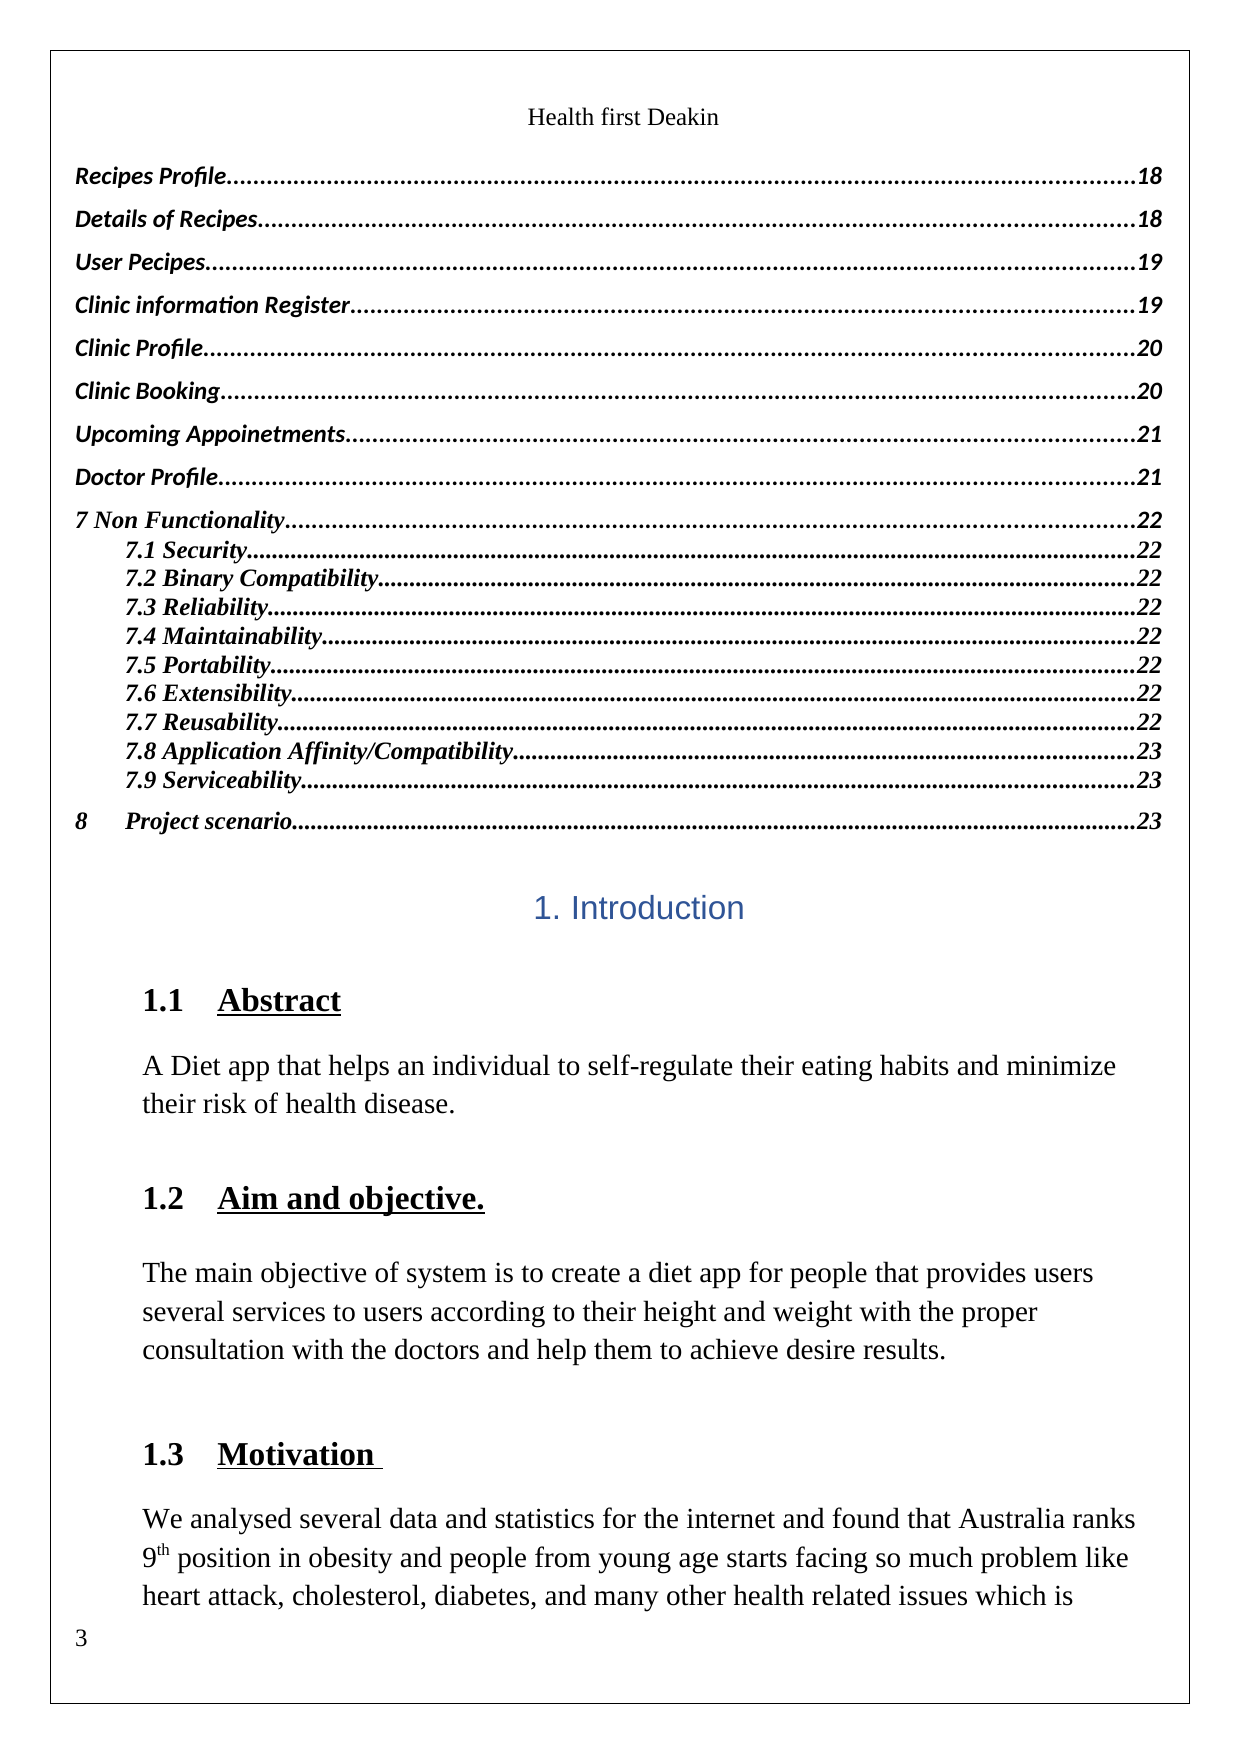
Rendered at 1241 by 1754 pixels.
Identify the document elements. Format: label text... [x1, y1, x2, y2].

subtitle Motivation [142, 1434, 1165, 1473]
subtitle Abstract [142, 981, 1165, 1019]
text A Diet app that helps an individual to self-regulate their eating habits and minimize their risk of health disease. [142, 1048, 1165, 1120]
subtitle Aim and objective. [142, 1178, 1165, 1217]
subtitle Introduction [112, 888, 1165, 927]
text The main objective of system is to create a diet app for people that provides users several services to users according to their height and weight with the proper consultation with the doctors and help them to achieve desire results. [142, 1255, 1165, 1366]
